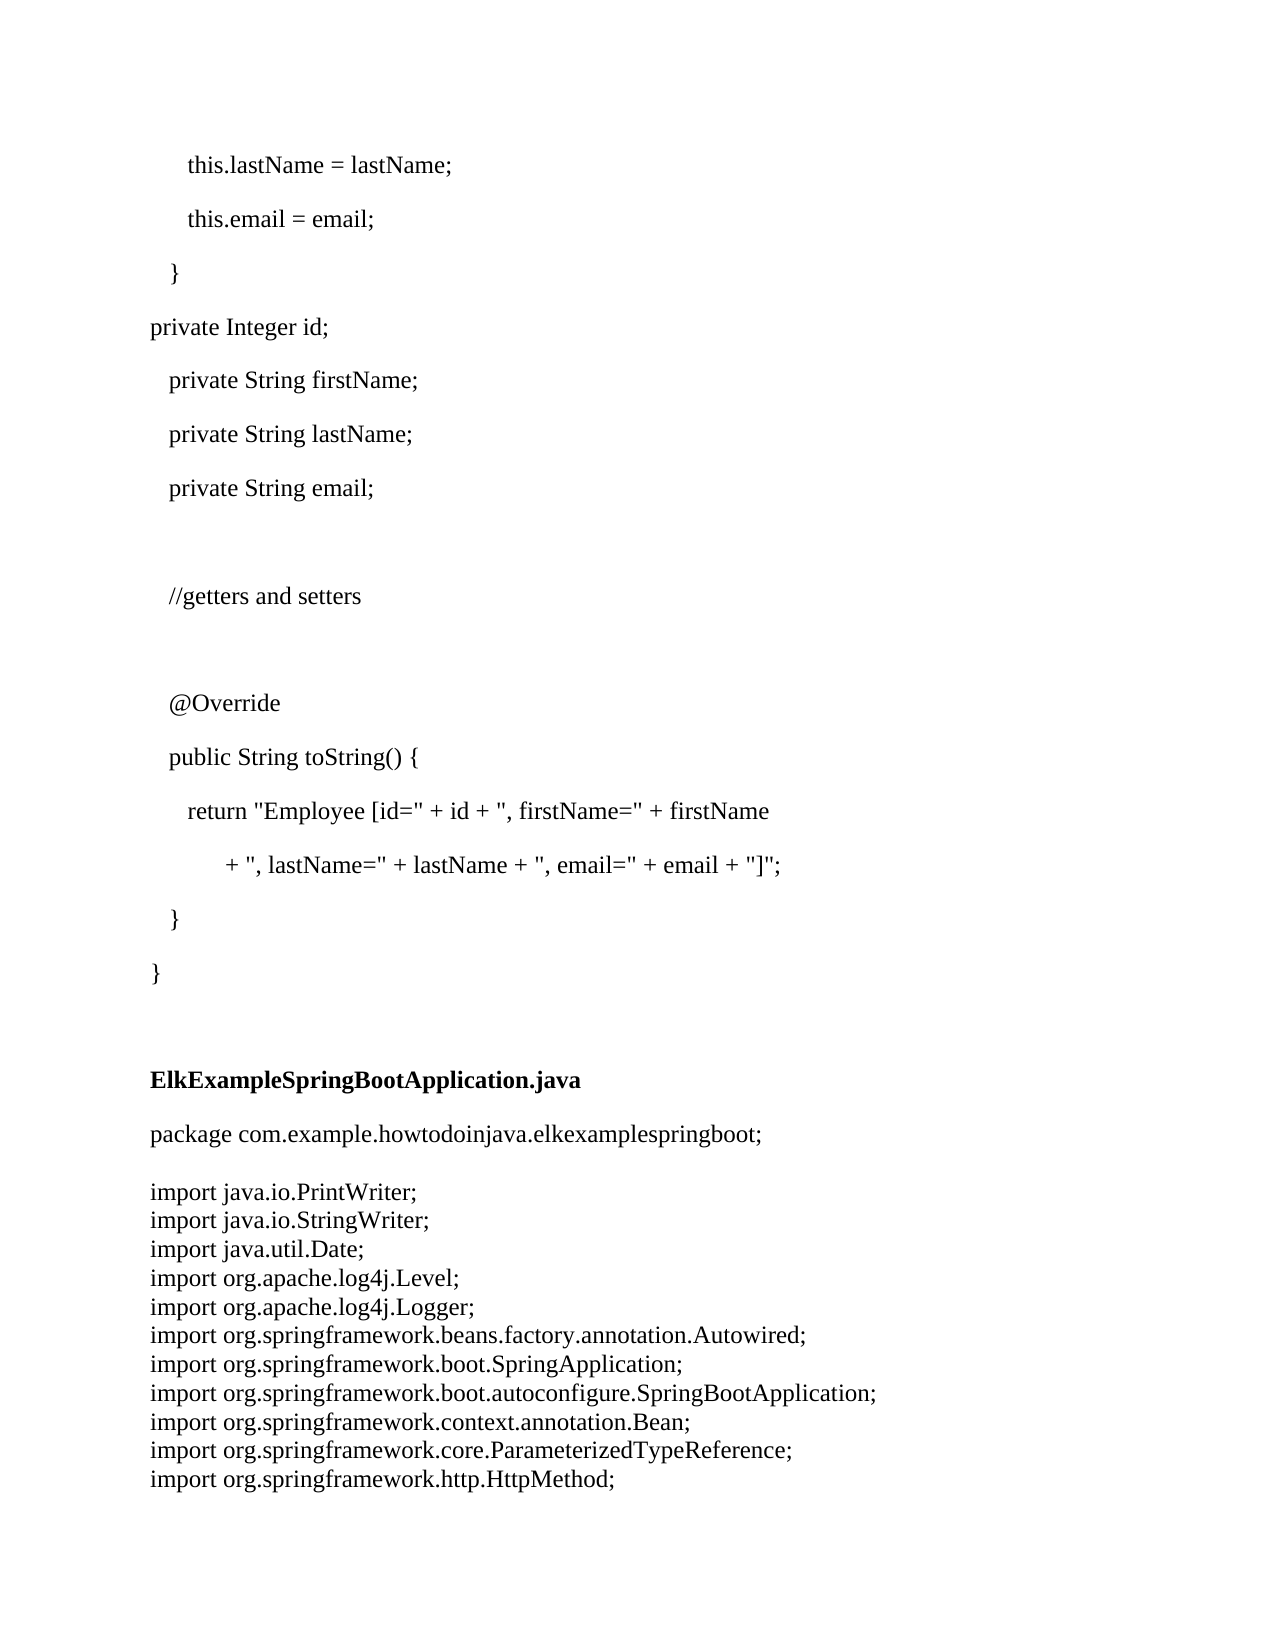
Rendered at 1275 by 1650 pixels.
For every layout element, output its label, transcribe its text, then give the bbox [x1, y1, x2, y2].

text private String firstName; [150, 365, 1125, 394]
text private Integer id; [150, 312, 1125, 340]
text ElkExampleSpringBootApplication.java [150, 1066, 1125, 1094]
text @Override [150, 688, 1125, 717]
text import org.springframework.context.annotation.Bean; [150, 1407, 1125, 1436]
text package com.example.howtodoinjava.elkexamplespringboot; [150, 1119, 1125, 1148]
text private String lastName; [150, 419, 1125, 448]
text import org.apache.log4j.Level; [150, 1263, 1125, 1292]
text import org.springframework.boot.autoconfigure.SpringBootApplication; [150, 1378, 1125, 1407]
text import org.springframework.core.ParameterizedTypeReference; [150, 1436, 1125, 1464]
text import org.springframework.http.HttpMethod; [150, 1464, 1125, 1493]
text import org.apache.log4j.Logger; [150, 1292, 1125, 1321]
text public String toString() { [150, 742, 1125, 771]
text this.lastName = lastName; [150, 150, 1125, 179]
text } [150, 958, 1125, 987]
text //getters and setters [150, 581, 1125, 609]
text return "Employee [id=" + id + ", firstName=" + firstName [150, 796, 1125, 825]
text import java.io.StringWriter; [150, 1206, 1125, 1234]
text import org.springframework.boot.SpringApplication; [150, 1349, 1125, 1378]
text import java.util.Date; [150, 1234, 1125, 1263]
text private String email; [150, 473, 1125, 502]
text } [150, 904, 1125, 933]
text import org.springframework.beans.factory.annotation.Autowired; [150, 1321, 1125, 1349]
text this.email = email; [150, 204, 1125, 233]
text } [150, 258, 1125, 286]
text + ", lastName=" + lastName + ", email=" + email + "]"; [150, 850, 1125, 879]
text import java.io.PrintWriter; [150, 1177, 1125, 1206]
